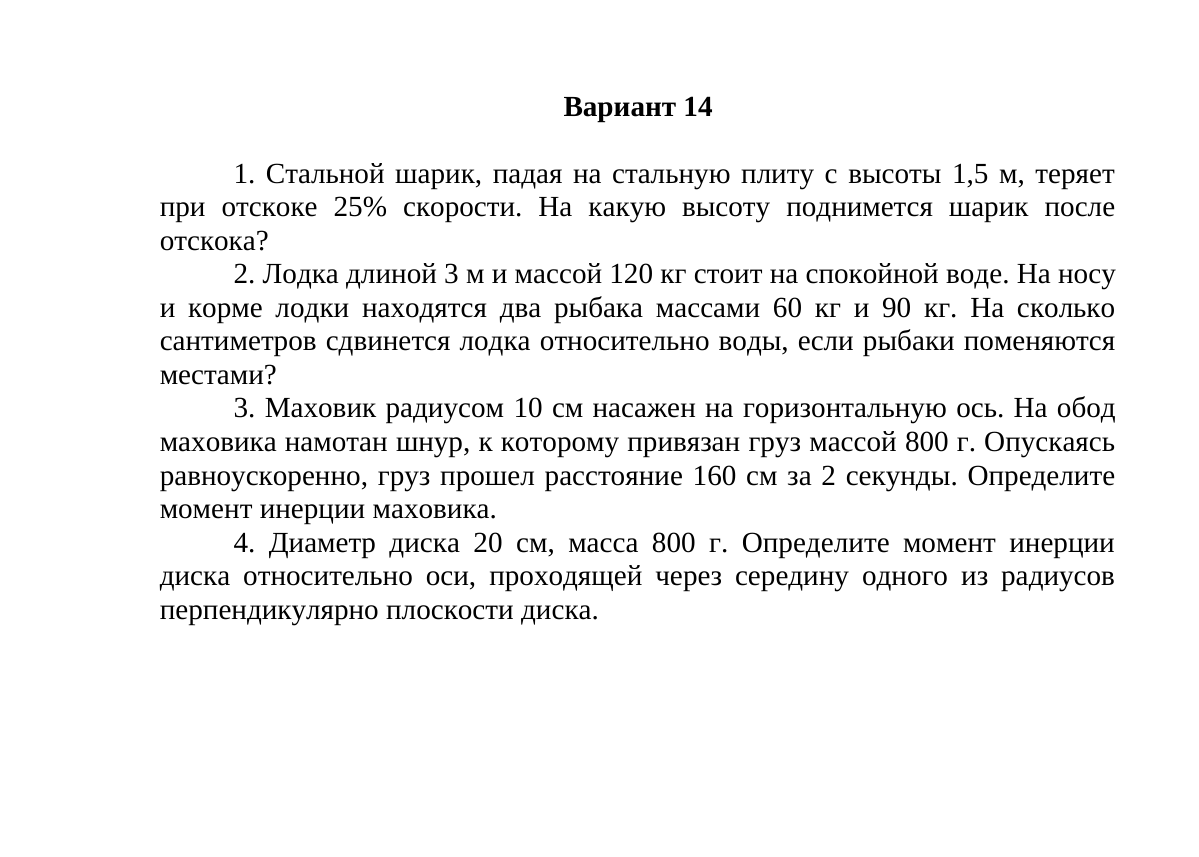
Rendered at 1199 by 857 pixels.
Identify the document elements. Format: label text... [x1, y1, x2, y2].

text 2. Лодка длиной 3 м и массой 120 кг стоит на спокойной воде. На носу и корме лодки находятся два рыбака массами 60 кг и 90 кг. На сколько сантиметров сдвинется лодка относительно воды, если рыбаки поменяются местами? [159, 256, 1116, 391]
text 1. Стальной шарик, падая на стальную плиту с высоты 1,5 м, теряет при отскоке 25% скорости. На какую высоту поднимется шарик после отскока? [159, 156, 1116, 256]
text Вариант 14 [159, 89, 1116, 122]
text 4. Диаметр диска 20 см, масса 800 г. Определите момент инерции диска относительно оси, проходящей через середину одного из радиусов перпендикулярно плоскости диска. [159, 525, 1116, 625]
text 3. Маховик радиусом 10 см насажен на горизонтальную ось. На обод маховика намотан шнур, к которому привязан груз массой 800 г. Опускаясь равноускоренно, груз прошел расстояние 160 см за 2 секунды. Определите момент инерции маховика. [159, 391, 1116, 525]
